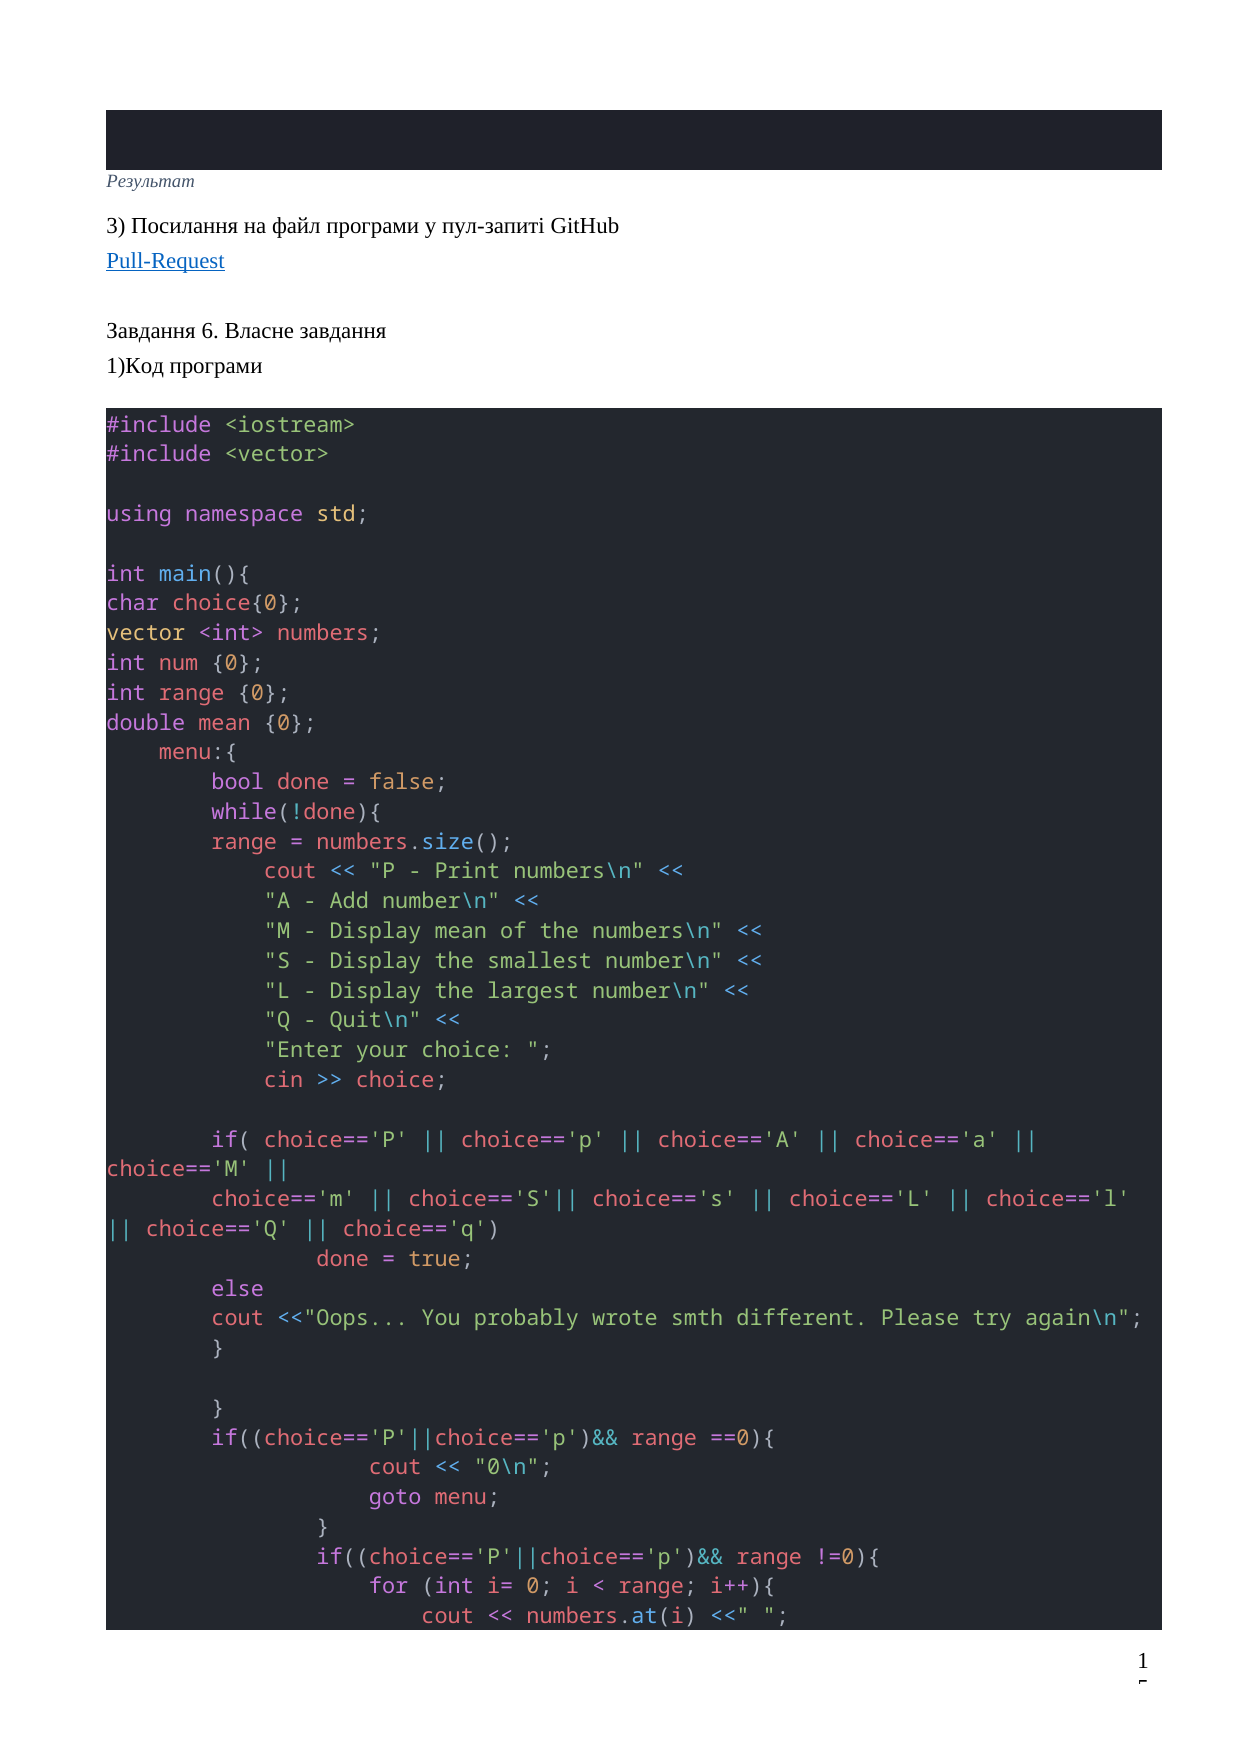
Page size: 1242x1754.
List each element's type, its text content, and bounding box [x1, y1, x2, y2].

text while(!done){ [106, 796, 1162, 826]
text if( choice=='P' || choice=='p' || choice=='A' || choice=='a' || choice=='M' || [106, 1123, 1162, 1183]
text menu:{ [106, 736, 1162, 766]
text cout <<"Oops... You probably wrote smth different. Please try again\n"; [106, 1302, 1162, 1332]
text cout << "P - Print numbers\n" << [106, 855, 1162, 885]
text } [106, 1511, 1162, 1541]
text cin >> choice; [106, 1064, 1162, 1094]
text bool done = false; [106, 766, 1162, 796]
text choice=='m' || choice=='S'|| choice=='s' || choice=='L' || choice=='l' || choice=='Q' || choice=='q') [106, 1183, 1162, 1243]
text "M - Display mean of the numbers\n" << [106, 915, 1162, 945]
text Pull-Request [106, 247, 1065, 274]
text goto menu; [106, 1481, 1162, 1511]
text Завдання 6. Власне завдання [106, 317, 1065, 343]
text "Q - Quit\n" << [106, 1004, 1162, 1034]
text else [106, 1272, 1162, 1302]
text 3) Посилання на файл програми у пул-запиті GitHub [106, 212, 1065, 239]
text cout << "0\n"; [106, 1451, 1162, 1481]
text int num {0}; [106, 647, 1162, 677]
text vector <int> numbers; [106, 617, 1162, 647]
text if((choice=='P'||choice=='p')&& range ==0){ [106, 1421, 1162, 1451]
text 1)Код програми [106, 352, 1065, 378]
text "A - Add number\n" << [106, 885, 1162, 915]
text if((choice=='P'||choice=='p')&& range !=0){ [106, 1541, 1162, 1570]
text for (int i= 0; i < range; i++){ [106, 1570, 1162, 1600]
text #include <vector> [106, 438, 1162, 468]
text using namespace std; [106, 498, 1162, 528]
text range = numbers.size(); [106, 826, 1162, 855]
text int range {0}; [106, 677, 1162, 706]
text int main(){ [106, 557, 1162, 587]
text done = true; [106, 1243, 1162, 1272]
text } [106, 1392, 1162, 1421]
text } [106, 1332, 1162, 1362]
text #include <iostream> [106, 408, 1162, 438]
text "Enter your choice: "; [106, 1034, 1162, 1064]
text double mean {0}; [106, 706, 1162, 736]
text "S - Display the smallest number\n" << [106, 945, 1162, 974]
text "L - Display the largest number\n" << [106, 974, 1162, 1004]
text Результат [106, 170, 1162, 192]
text cout << numbers.at(i) <<" "; [106, 1600, 1162, 1630]
text char choice{0}; [106, 587, 1162, 617]
